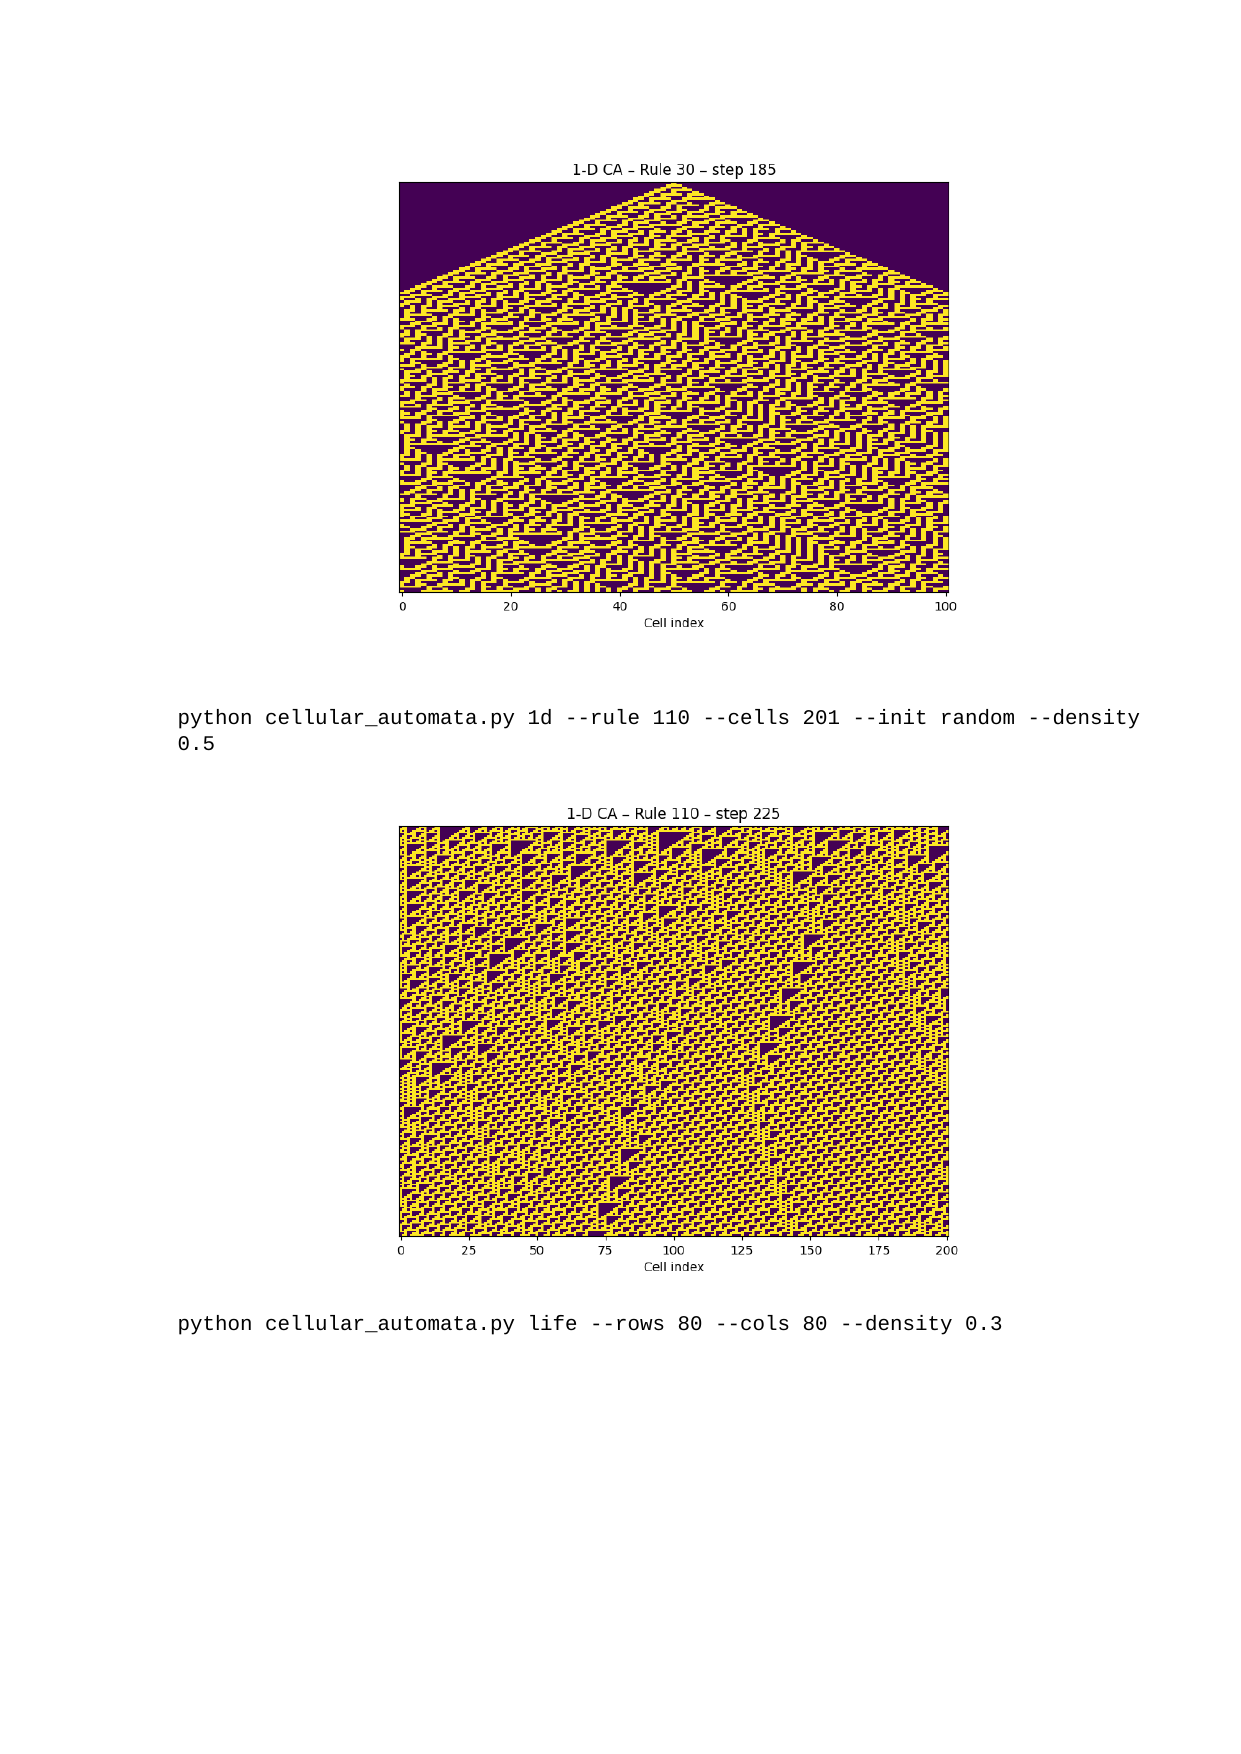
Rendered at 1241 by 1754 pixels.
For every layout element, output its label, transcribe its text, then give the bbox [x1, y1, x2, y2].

text python cellular_automata.py life --rows 80 --cols 80 --density 0.3 [177, 1313, 1152, 1337]
text python cellular_automata.py 1d --rule 110 --cells 201 --init random --density 0.5 [177, 707, 1152, 756]
picture [310, 118, 1019, 650]
picture [310, 762, 1019, 1294]
